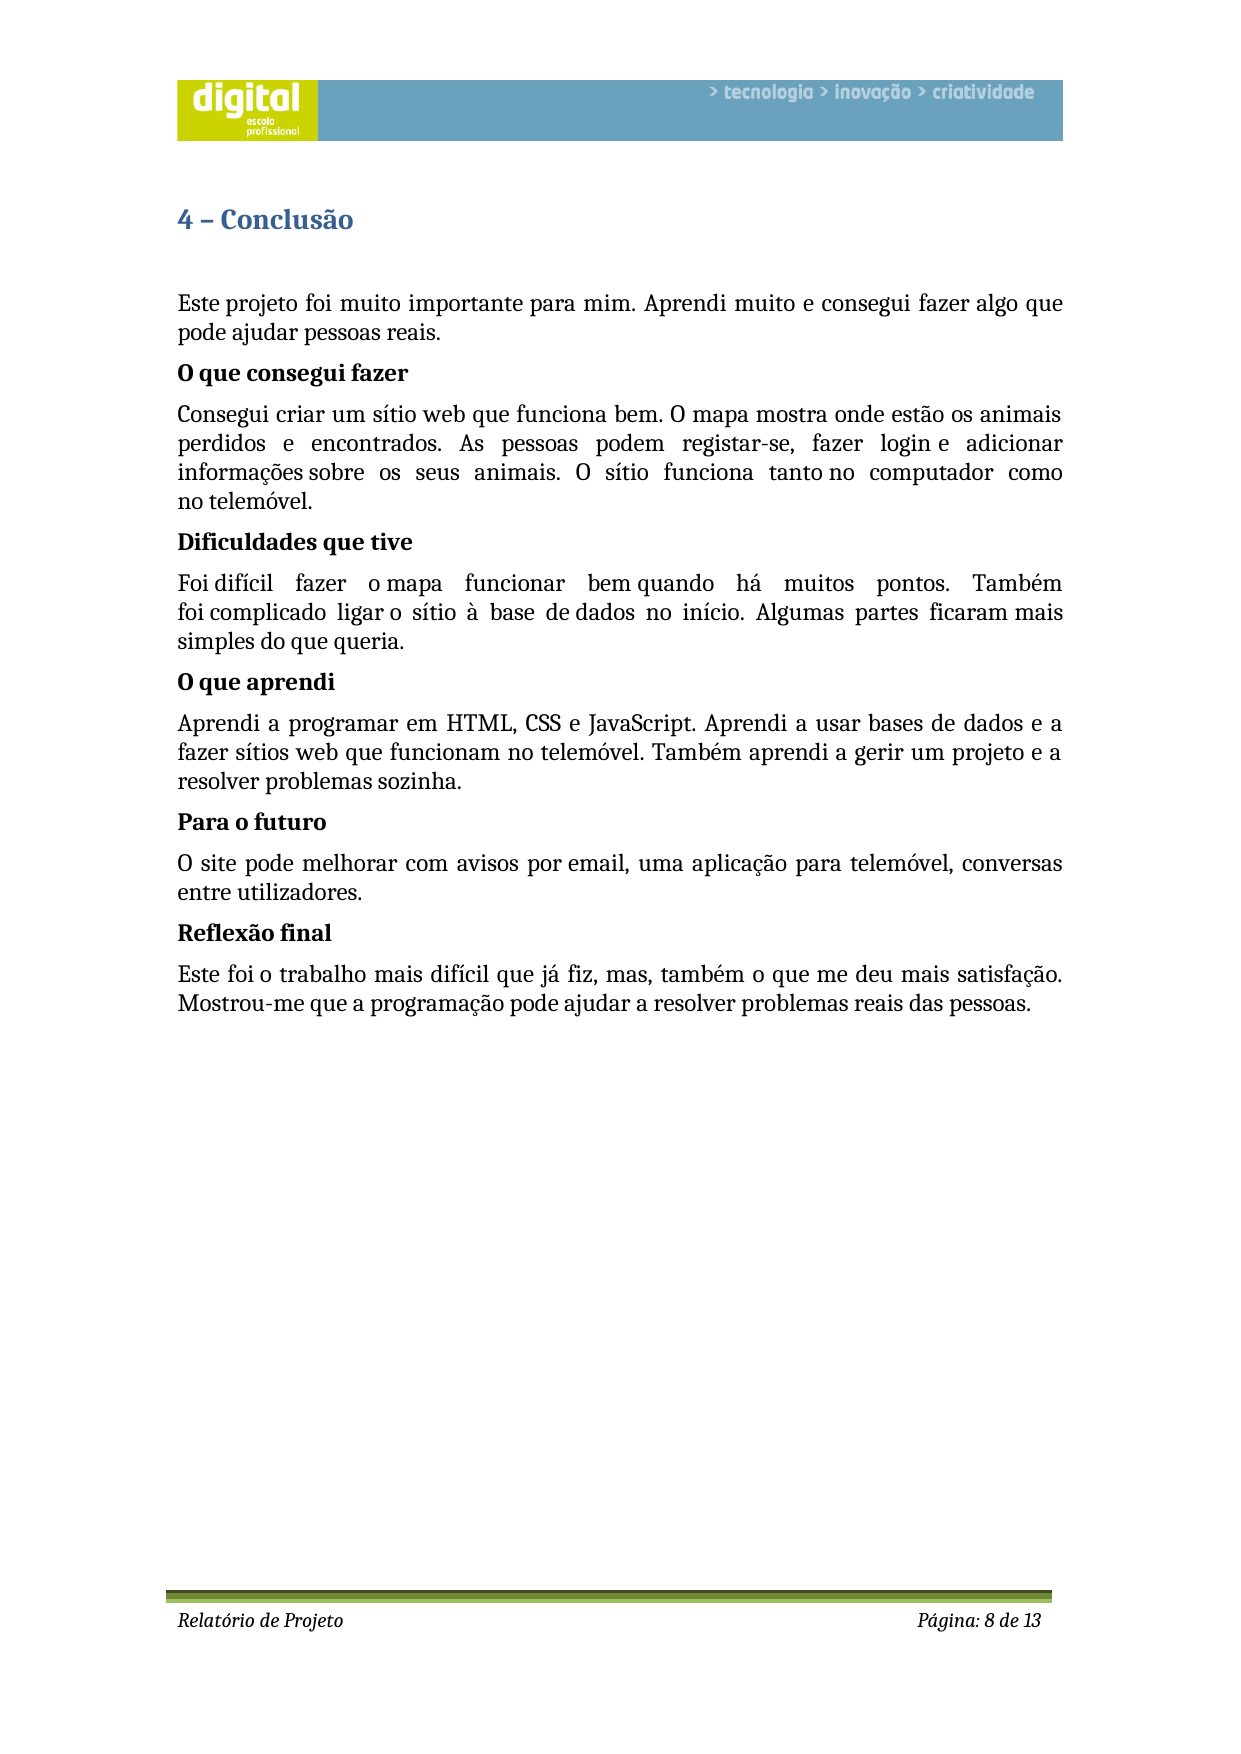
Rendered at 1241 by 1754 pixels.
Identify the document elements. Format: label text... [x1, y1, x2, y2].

picture [177, 80, 1063, 141]
text O que consegui fazer [177, 359, 1063, 388]
text O que aprendi [177, 668, 1063, 697]
subtitle 4 – Conclusão [177, 203, 1063, 237]
text Consegui criar um sítio web que funciona bem. O mapa mostra onde estão os animais perdidos e encontrados. As pessoas podem registar-se, fazer login e adicionar informações sobre os seus animais. O sítio funciona tanto no computador como no telemóvel. [177, 400, 1063, 515]
text Foi difícil fazer o mapa funcionar bem quando há muitos pontos. Também foi complicado ligar o sítio à base de dados no início. Algumas partes ficaram mais simples do que queria. [177, 569, 1063, 655]
text Para o futuro [177, 808, 1063, 837]
text Reflexão final [177, 919, 1063, 948]
text Este projeto foi muito importante para mim. Aprendi muito e consegui fazer algo que pode ajudar pessoas reais. [177, 289, 1063, 347]
text Dificuldades que tive [177, 528, 1063, 557]
text O site pode melhorar com avisos por email, uma aplicação para telemóvel, conversas entre utilizadores. [177, 849, 1063, 907]
text Este foi o trabalho mais difícil que já fiz, mas, também o que me deu mais satisfação. Mostrou-me que a programação pode ajudar a resolver problemas reais das pessoas. [177, 960, 1063, 1018]
text Aprendi a programar em HTML, CSS e JavaScript. Aprendi a usar bases de dados e a fazer sítios web que funcionam no telemóvel. Também aprendi a gerir um projeto e a resolver problemas sozinha. [177, 709, 1063, 795]
